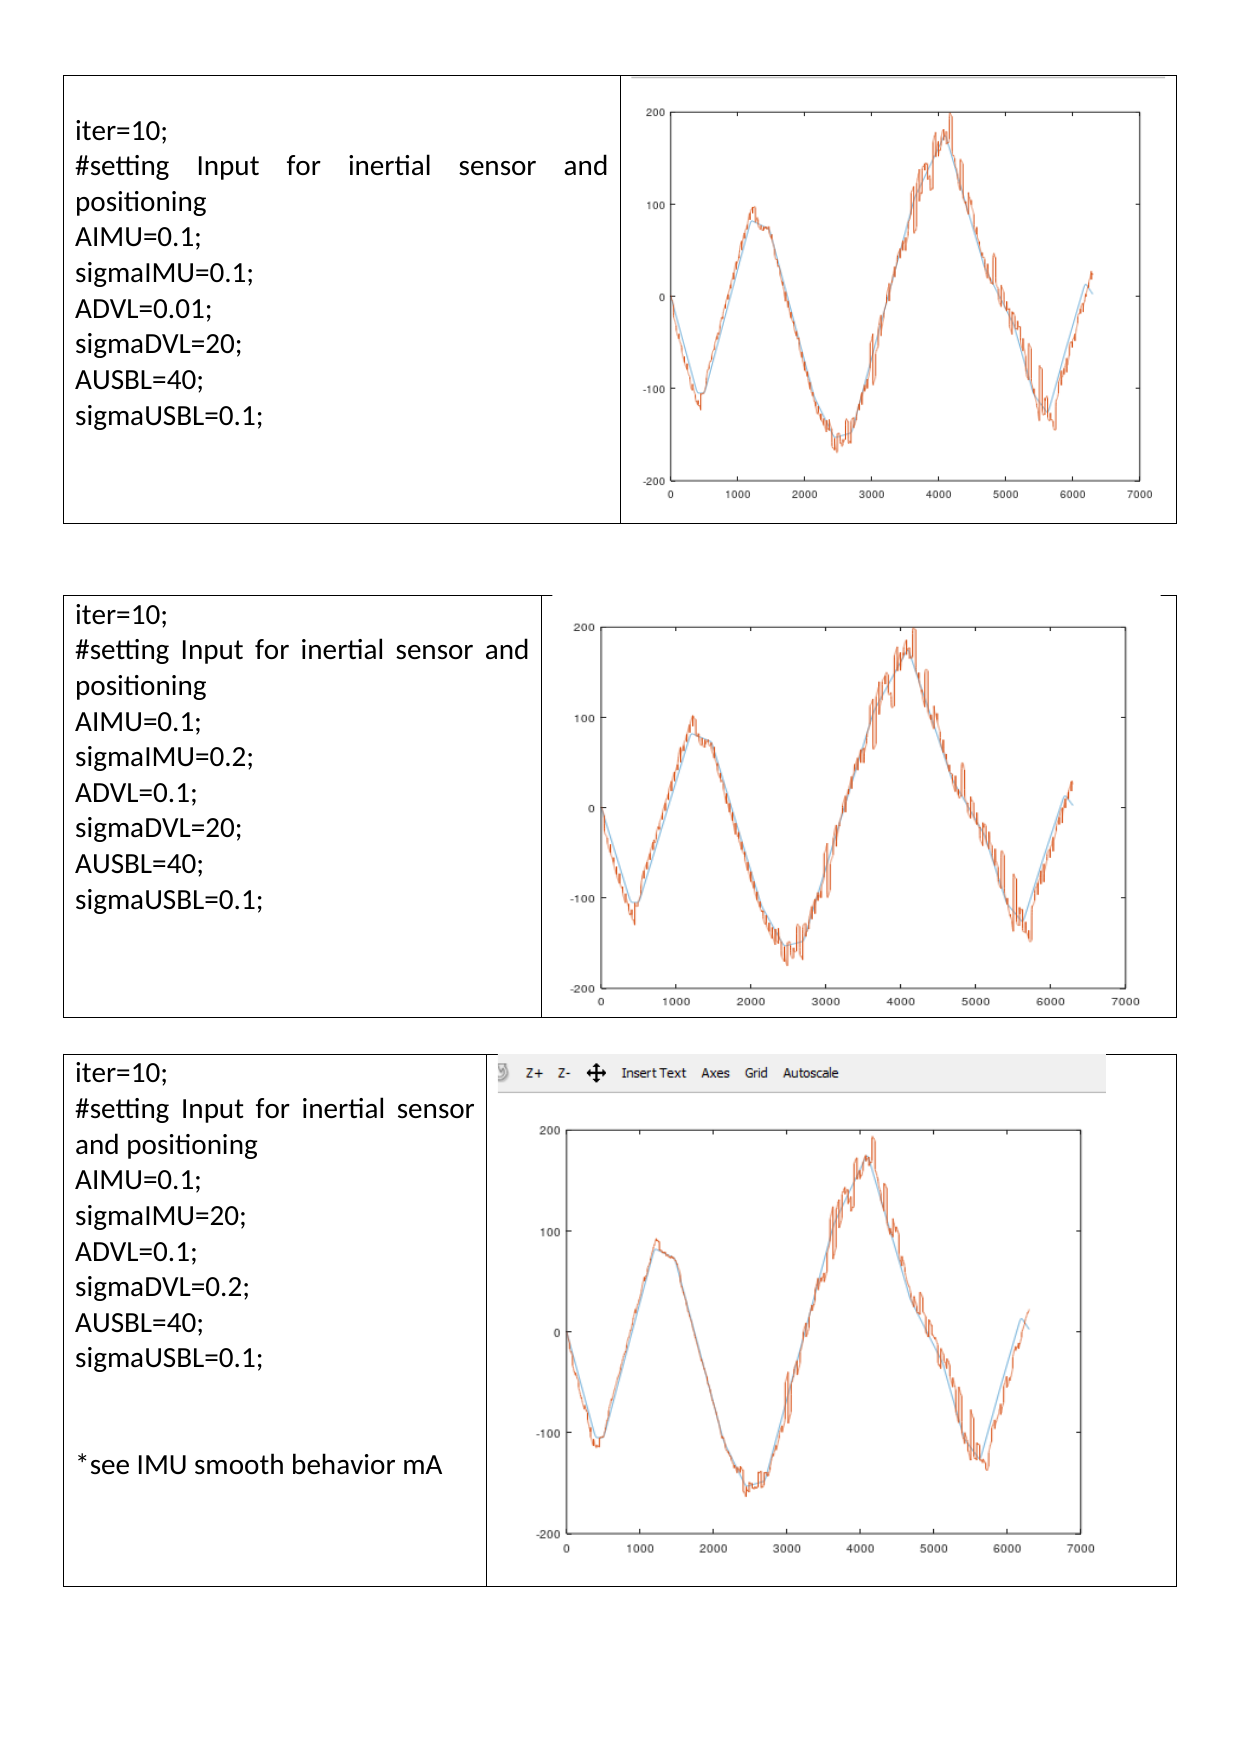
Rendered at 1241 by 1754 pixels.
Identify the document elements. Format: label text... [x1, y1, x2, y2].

picture [631, 76, 1166, 523]
table_header [542, 596, 552, 1017]
table_header [1166, 76, 1176, 522]
table_header iter=10; #setting Input for inertial sensor and positioning AIMU=0.1; sigmaIMU=0.1; ADVL=0.01; sigmaDVL=20; AUSBL=40; sigmaUSBL=0.1; [64, 76, 620, 522]
picture [497, 1054, 1106, 1574]
table_header iter=10; #setting Input for inertial sensor and positioning AIMU=0.1; sigmaIMU=20; ADVL=0.1; sigmaDVL=0.2; AUSBL=40; sigmaUSBL=0.1; *see IMU smooth behavior mA [64, 1055, 486, 1586]
table_header [1161, 596, 1176, 1017]
table_header [621, 76, 631, 522]
picture [552, 595, 1161, 1017]
table_header iter=10; #setting Input for inertial sensor and positioning AIMU=0.1; sigmaIMU=0.2; ADVL=0.1; sigmaDVL=20; AUSBL=40; sigmaUSBL=0.1; [64, 596, 541, 1017]
table_header [487, 1055, 1176, 1586]
